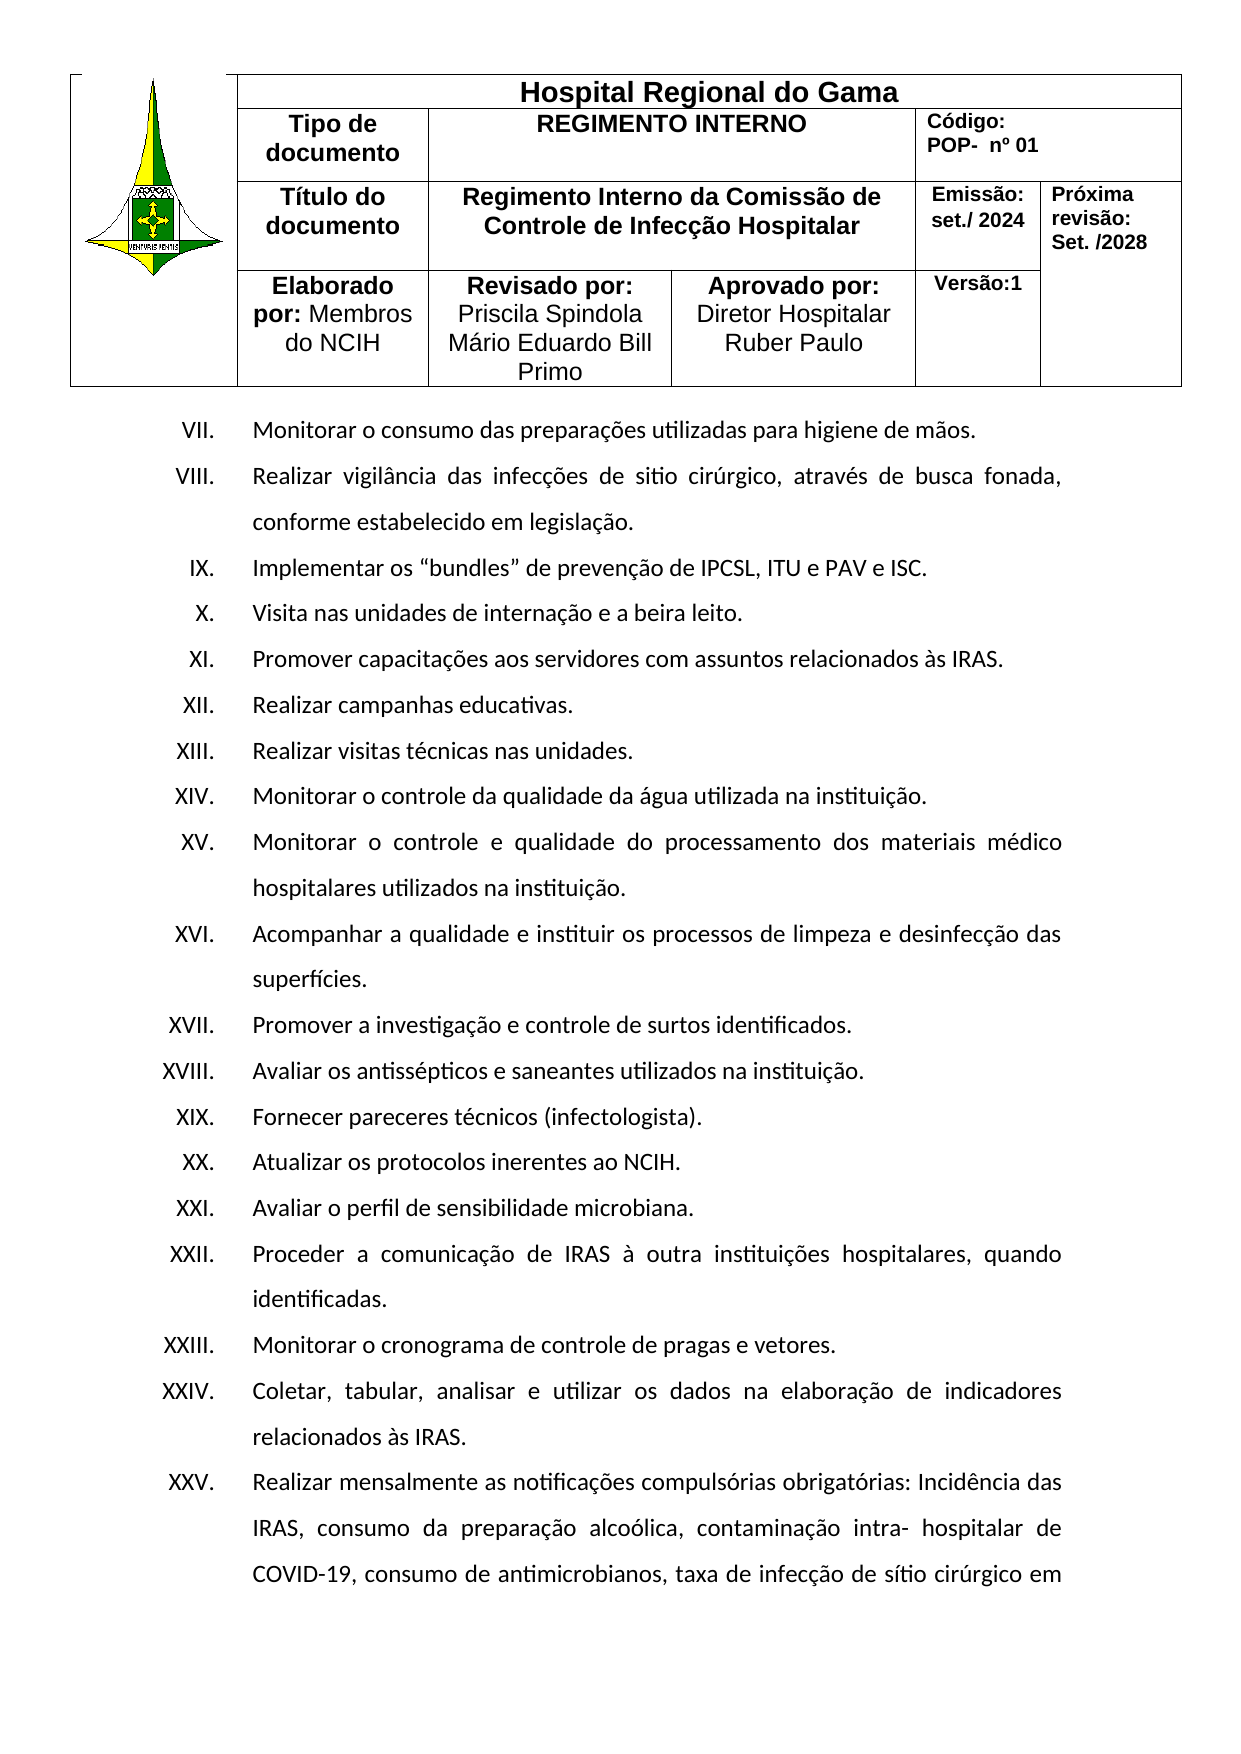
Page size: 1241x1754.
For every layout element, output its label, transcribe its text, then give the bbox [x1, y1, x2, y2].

list Monitorar o controle e qualidade do processamento dos materiais médico hospitalares utilizados na instituição. [215, 826, 1063, 902]
list Realizar campanhas educativas. [215, 689, 1063, 719]
list Fornecer pareceres técnicos (infectologista). [215, 1101, 1063, 1131]
list Monitorar o consumo das preparações utilizadas para higiene de mãos. [215, 415, 1063, 445]
list Acompanhar a qualidade e instituir os processos de limpeza e desinfecção das superfícies. [215, 918, 1063, 994]
picture [82, 74, 226, 280]
list Realizar visitas técnicas nas unidades. [215, 735, 1063, 765]
list Implementar os “bundles” de prevenção de IPCSL, ITU e PAV e ISC. [215, 552, 1063, 582]
list Monitorar o controle da qualidade da água utilizada na instituição. [215, 781, 1063, 811]
list Realizar vigilância das infecções de sitio cirúrgico, através de busca fonada, conforme estabelecido em legislação. [215, 460, 1063, 537]
list Monitorar o cronograma de controle de pragas e vetores. [215, 1329, 1063, 1360]
list Avaliar o perfil de sensibilidade microbiana. [215, 1192, 1063, 1223]
list Visita nas unidades de internação e a beira leito. [215, 598, 1063, 628]
list Avaliar os antissépticos e saneantes utilizados na instituição. [215, 1055, 1063, 1085]
list Coletar, tabular, analisar e utilizar os dados na elaboração de indicadores relacionados às IRAS. [215, 1375, 1063, 1451]
list Atualizar os protocolos inerentes ao NCIH. [215, 1146, 1063, 1177]
list Promover capacitações aos servidores com assuntos relacionados às IRAS. [215, 643, 1063, 674]
list Promover a investigação e controle de surtos identificados. [215, 1009, 1063, 1040]
list Proceder a comunicação de IRAS à outra instituições hospitalares, quando identificadas. [215, 1238, 1063, 1314]
